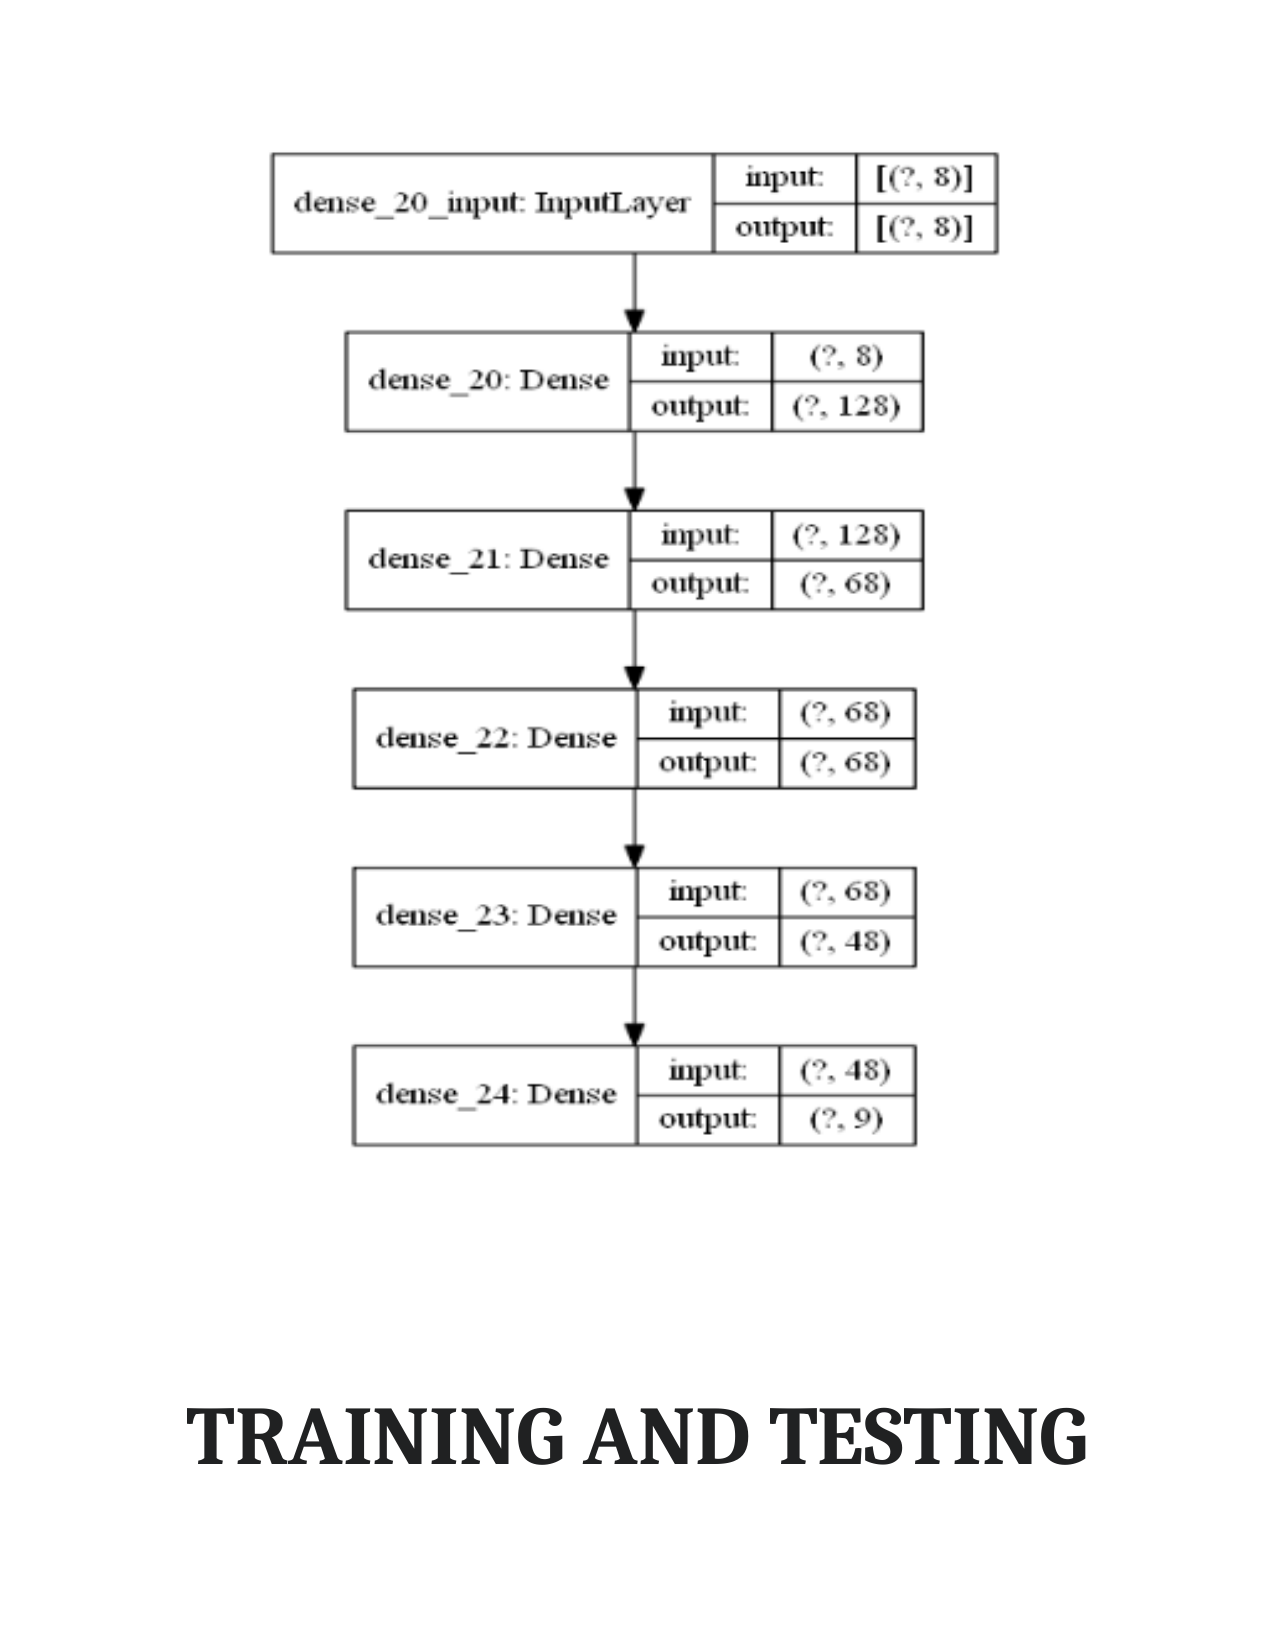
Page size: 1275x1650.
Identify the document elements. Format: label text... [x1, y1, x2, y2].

text TRAINING AND TESTING [150, 1389, 1125, 1485]
picture [263, 150, 1012, 1162]
